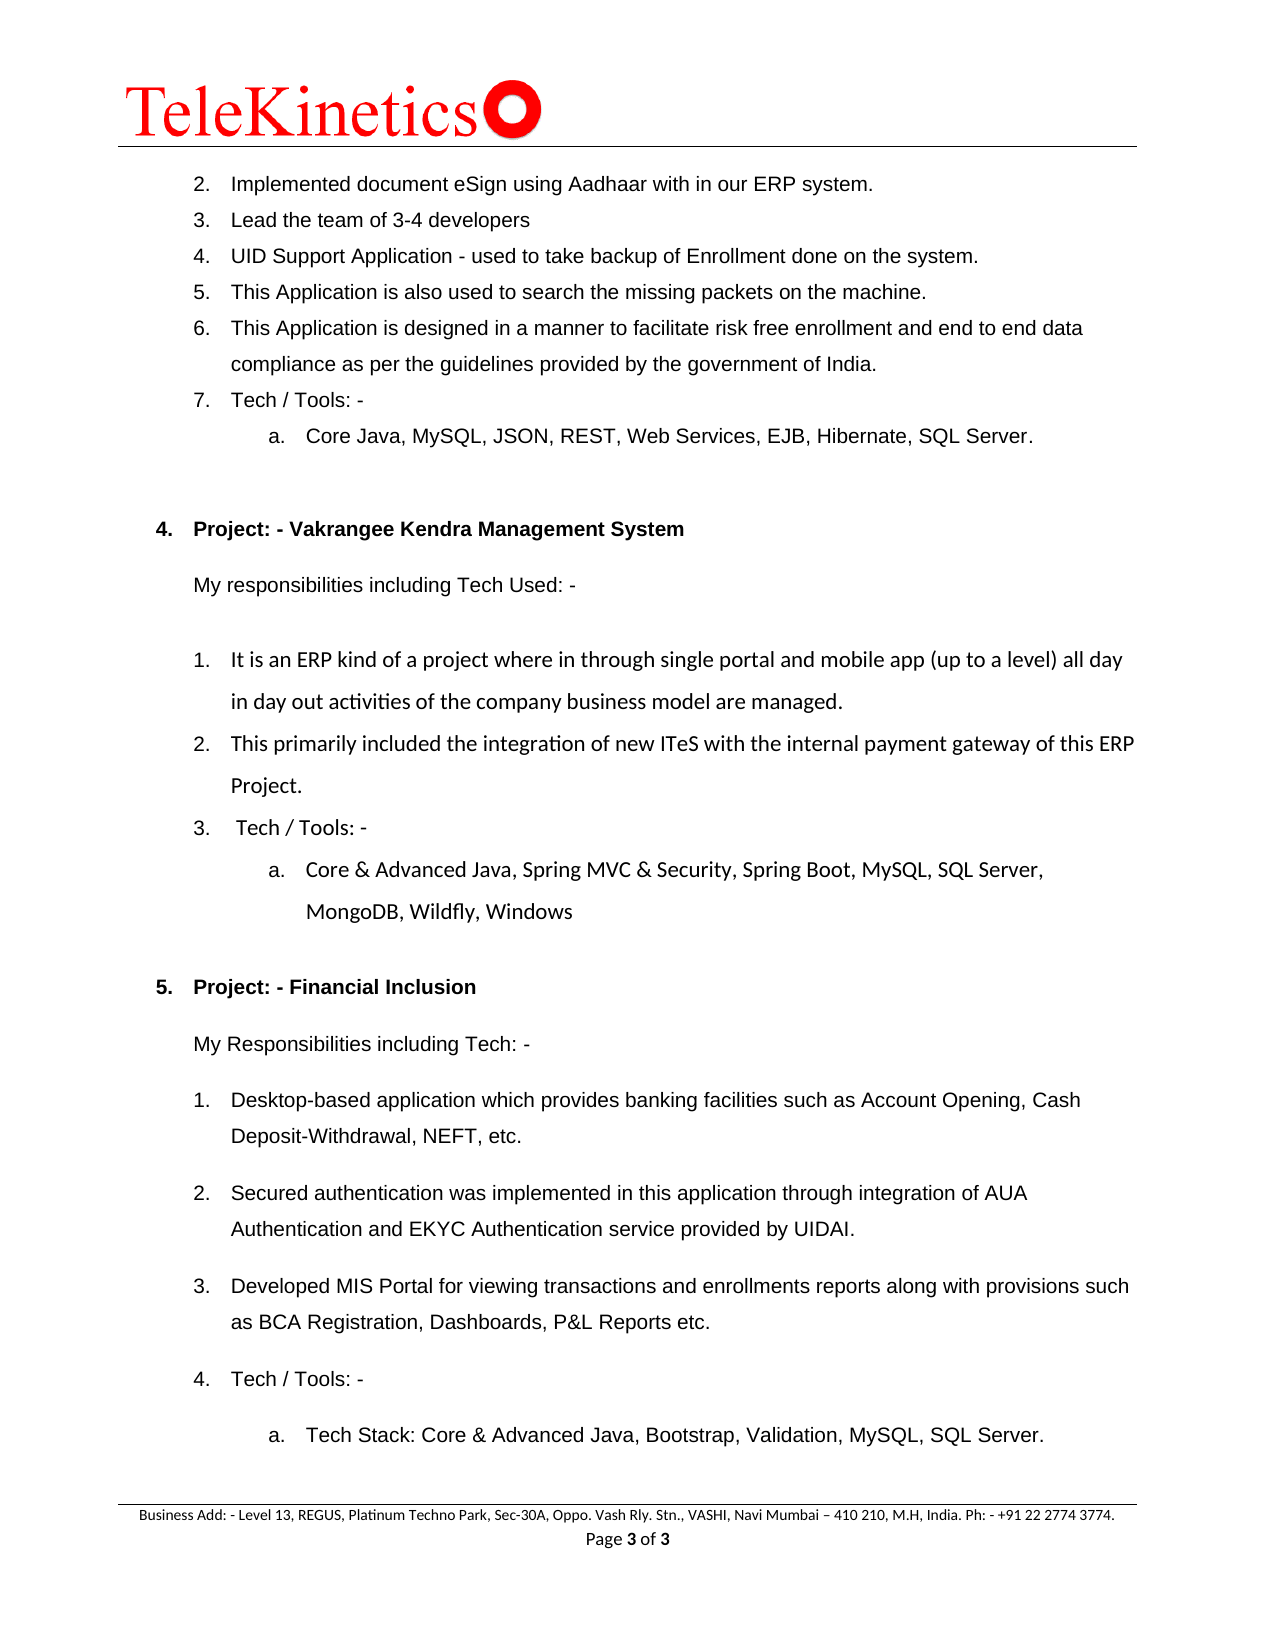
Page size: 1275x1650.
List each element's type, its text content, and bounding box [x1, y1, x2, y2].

list It is an ERP kind of a project where in through single portal and mobile app (up to a level) all day in day out activities of the company business model are managed. [193, 645, 1137, 715]
list Core & Advanced Java, Spring MVC & Security, Spring Boot, MySQL, SQL Server, MongoDB, Wildfly, Windows [268, 855, 1137, 925]
list Tech / Tools: - [193, 1366, 1137, 1390]
list My responsibilities including Tech Used: - [193, 573, 1137, 597]
list UID Support Application - used to take backup of Enrollment done on the system. [193, 244, 1137, 268]
list Core Java, MySQL, JSON, REST, Web Services, EJB, Hibernate, SQL Server. [268, 424, 1137, 448]
text My Responsibilities including Tech: - [193, 1032, 1137, 1056]
list Developed MIS Portal for viewing transactions and enrollments reports along with provisions such as BCA Registration, Dashboards, P&L Reports etc. [193, 1274, 1137, 1334]
list This primarily included the integration of new ITeS with the internal payment gateway of this ERP Project. [193, 729, 1137, 799]
list Desktop-based application which provides banking facilities such as Account Opening, Cash Deposit-Withdrawal, NEFT, etc. [193, 1088, 1137, 1148]
list This Application is also used to search the missing packets on the machine. [193, 280, 1137, 304]
list Tech / Tools: - [193, 388, 1137, 412]
list Project: - Financial Inclusion [156, 975, 1137, 999]
list This Application is designed in a manner to facilitate risk free enrollment and end to end data compliance as per the guidelines provided by the government of India. [193, 316, 1137, 376]
picture [118, 75, 545, 144]
list Tech / Tools: - [193, 813, 1137, 841]
list Implemented document eSign using Aadhaar with in our ERP system. [193, 172, 1137, 196]
list Secured authentication was implemented in this application through integration of AUA Authentication and EKYC Authentication service provided by UIDAI. [193, 1181, 1137, 1241]
list Lead the team of 3-4 developers [193, 208, 1137, 232]
list Tech Stack: Core & Advanced Java, Bootstrap, Validation, MySQL, SQL Server. [268, 1423, 1137, 1447]
list Project: - Vakrangee Kendra Management System [156, 516, 1137, 540]
